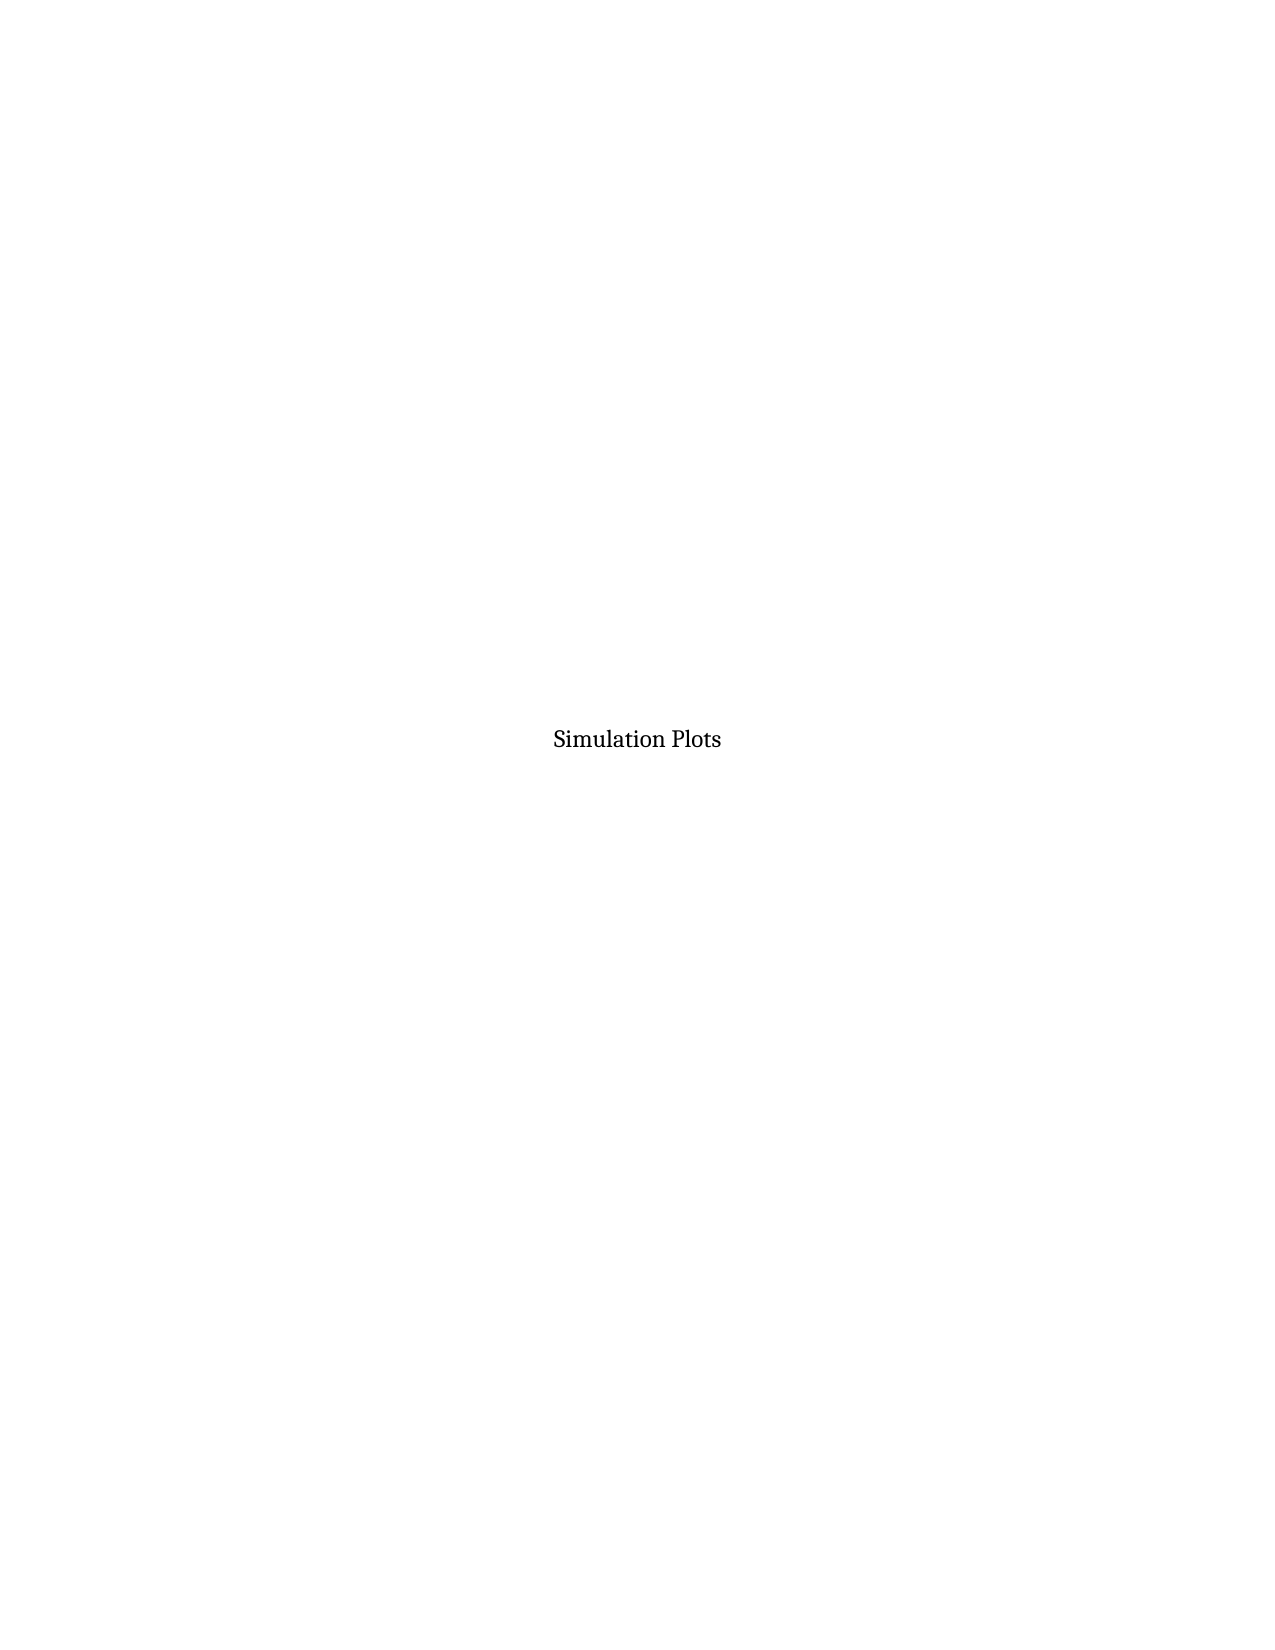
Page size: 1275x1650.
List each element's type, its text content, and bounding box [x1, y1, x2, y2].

text Simulation Plots [187, 725, 1087, 754]
